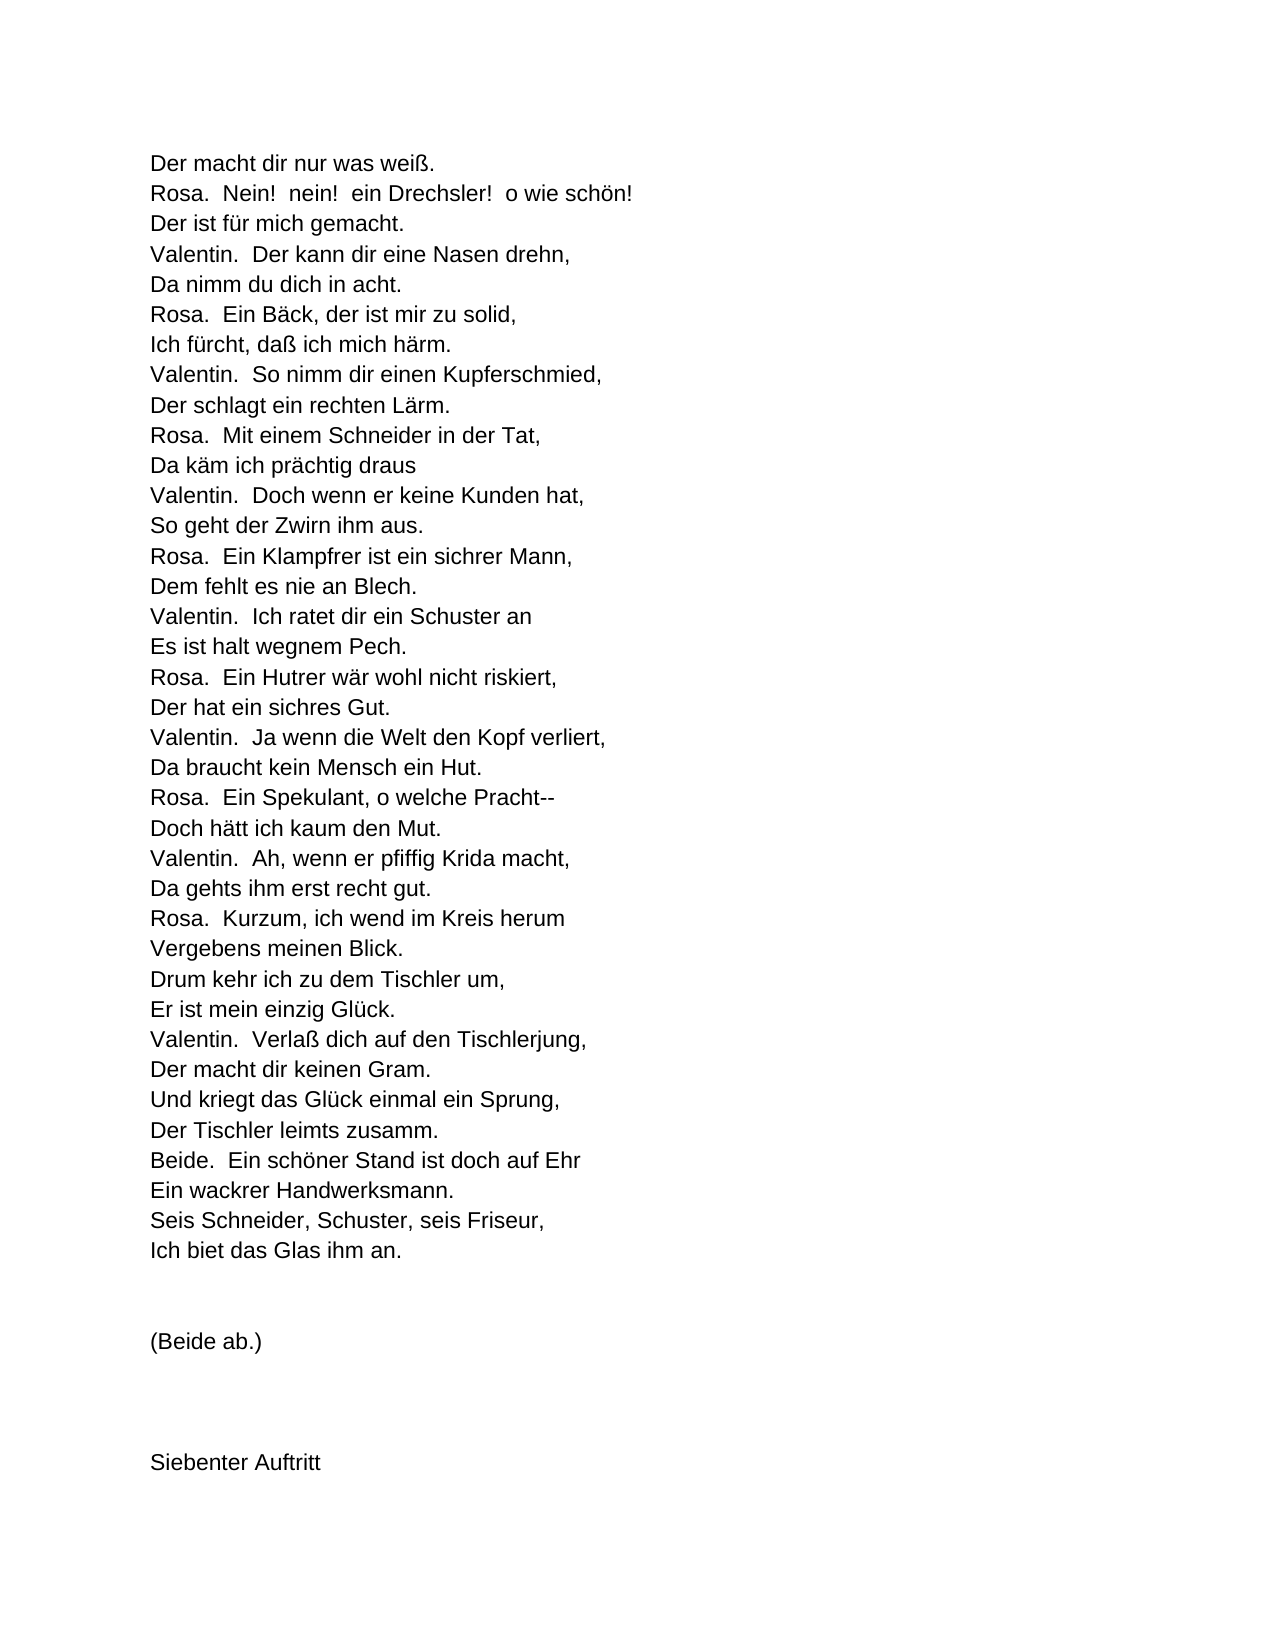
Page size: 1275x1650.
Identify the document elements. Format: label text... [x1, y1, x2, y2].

text Valentin. Ich ratet dir ein Schuster an [150, 603, 1125, 629]
text Da gehts ihm erst recht gut. [150, 875, 1125, 901]
text Rosa. Ein Hutrer wär wohl nicht riskiert, [150, 663, 1125, 690]
text Dem fehlt es nie an Blech. [150, 573, 1125, 599]
text Ein wackrer Handwerksmann. [150, 1177, 1125, 1203]
text Doch hätt ich kaum den Mut. [150, 814, 1125, 841]
text Der macht dir keinen Gram. [150, 1056, 1125, 1083]
text Da nimm du dich in acht. [150, 271, 1125, 297]
text Der ist für mich gemacht. [150, 210, 1125, 237]
text Und kriegt das Glück einmal ein Sprung, [150, 1086, 1125, 1113]
text Seis Schneider, Schuster, seis Friseur, [150, 1207, 1125, 1234]
text Rosa. Nein! nein! ein Drechsler! o wie schön! [150, 180, 1125, 207]
text Der hat ein sichres Gut. [150, 694, 1125, 720]
text Da käm ich prächtig draus [150, 452, 1125, 478]
text Drum kehr ich zu dem Tischler um, [150, 966, 1125, 992]
text Rosa. Mit einem Schneider in der Tat, [150, 422, 1125, 448]
text So geht der Zwirn ihm aus. [150, 512, 1125, 539]
text Der macht dir nur was weiß. [150, 150, 1125, 176]
text Der Tischler leimts zusamm. [150, 1117, 1125, 1143]
text Valentin. Doch wenn er keine Kunden hat, [150, 482, 1125, 509]
text Ich biet das Glas ihm an. [150, 1237, 1125, 1264]
text Rosa. Ein Klampfrer ist ein sichrer Mann, [150, 543, 1125, 569]
text Siebenter Auftritt [150, 1449, 1125, 1475]
text Der schlagt ein rechten Lärm. [150, 392, 1125, 418]
text Vergebens meinen Blick. [150, 935, 1125, 962]
text Ich fürcht, daß ich mich härm. [150, 331, 1125, 358]
text Er ist mein einzig Glück. [150, 996, 1125, 1022]
text Da braucht kein Mensch ein Hut. [150, 754, 1125, 781]
text Valentin. Ah, wenn er pfiffig Krida macht, [150, 845, 1125, 871]
text Beide. Ein schöner Stand ist doch auf Ehr [150, 1147, 1125, 1173]
text Es ist halt wegnem Pech. [150, 633, 1125, 660]
text Rosa. Kurzum, ich wend im Kreis herum [150, 905, 1125, 932]
text Valentin. Verlaß dich auf den Tischlerjung, [150, 1026, 1125, 1052]
text Valentin. Der kann dir eine Nasen drehn, [150, 241, 1125, 267]
text Rosa. Ein Bäck, der ist mir zu solid, [150, 301, 1125, 327]
text (Beide ab.) [150, 1328, 1125, 1354]
text Rosa. Ein Spekulant, o welche Pracht-- [150, 784, 1125, 811]
text Valentin. Ja wenn die Welt den Kopf verliert, [150, 724, 1125, 750]
text Valentin. So nimm dir einen Kupferschmied, [150, 361, 1125, 388]
